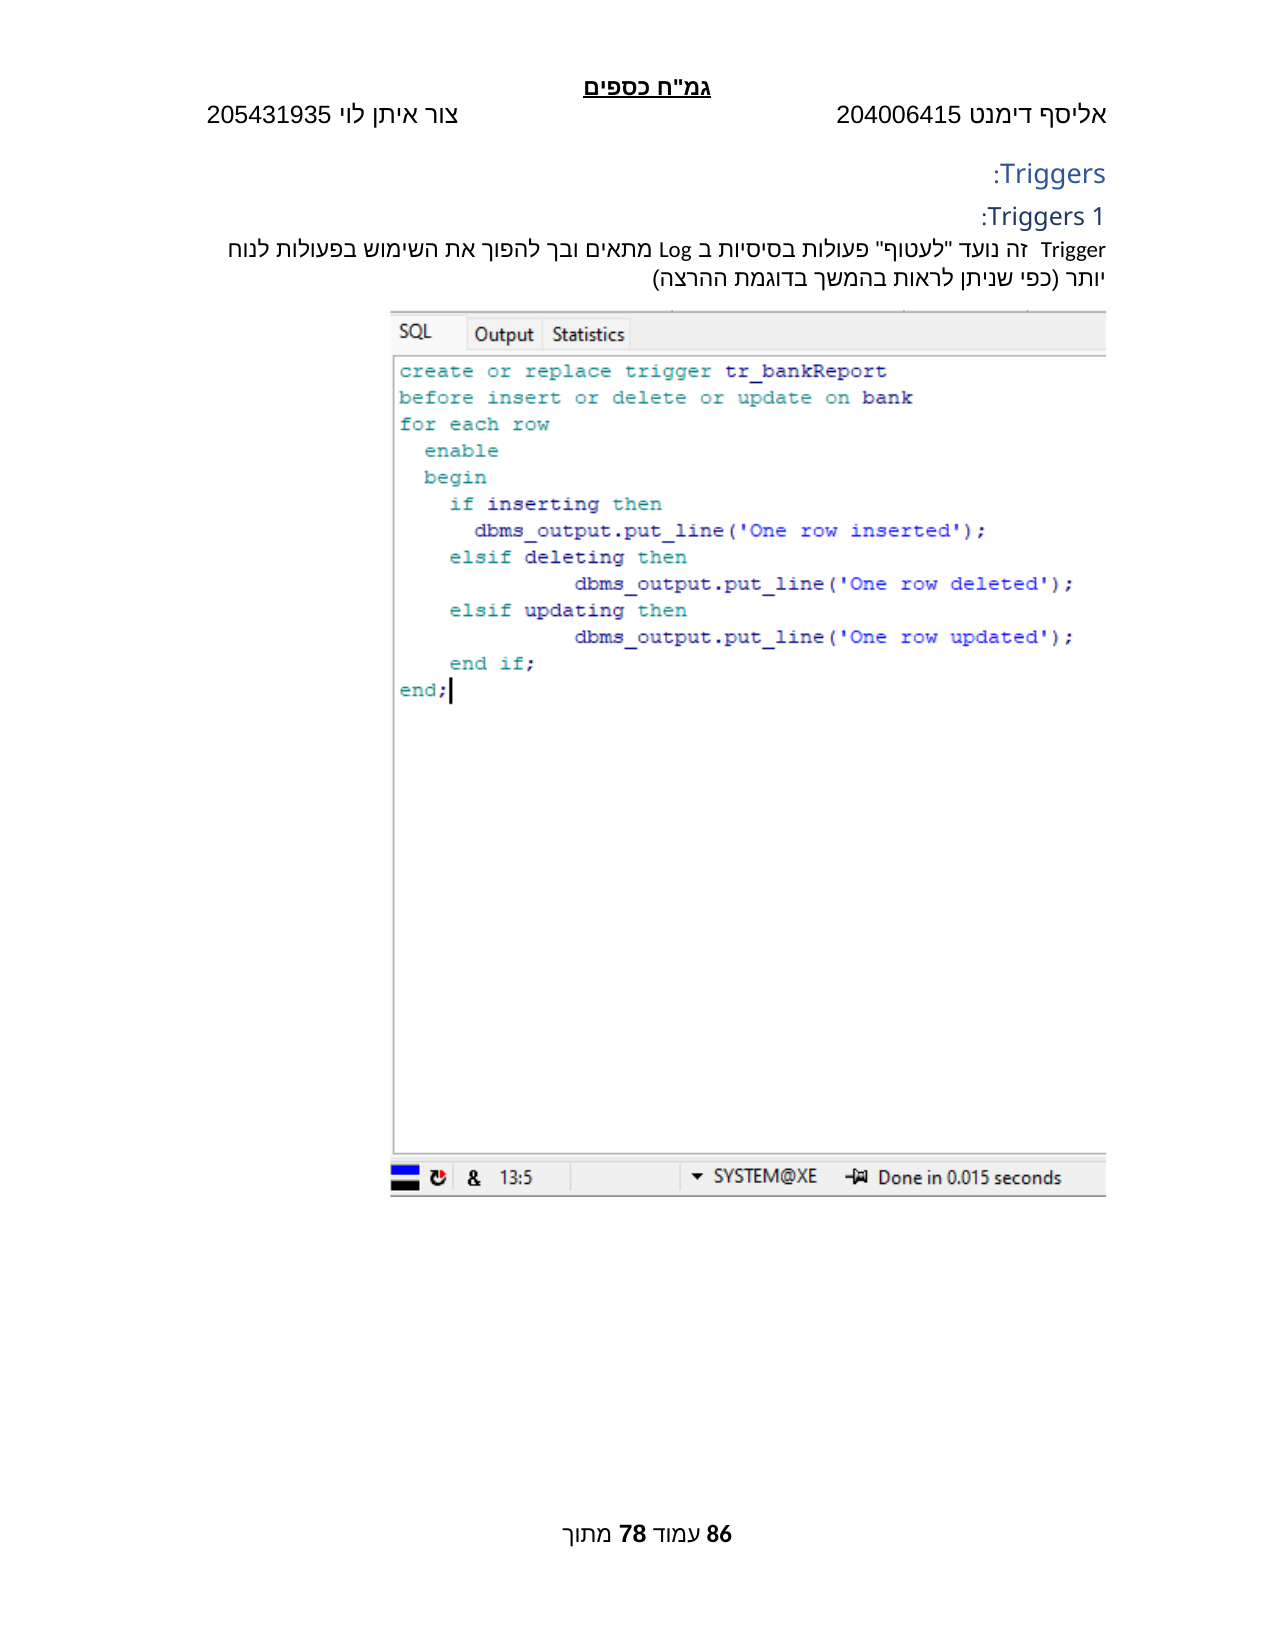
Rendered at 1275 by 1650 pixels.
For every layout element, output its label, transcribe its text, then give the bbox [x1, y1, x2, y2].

subtitle Triggers 1: [187, 198, 1106, 232]
picture [390, 310, 1107, 1197]
text Trigger זה נועד "לעטוף" פעולות בסיסיות ב Log מתאים ובך להפוך את השימוש בפעולות לנוח יותר (כפי שניתן לראות בהמשך בדוגמת ההרצה) [187, 235, 1106, 291]
subtitle Triggers: [187, 154, 1106, 191]
